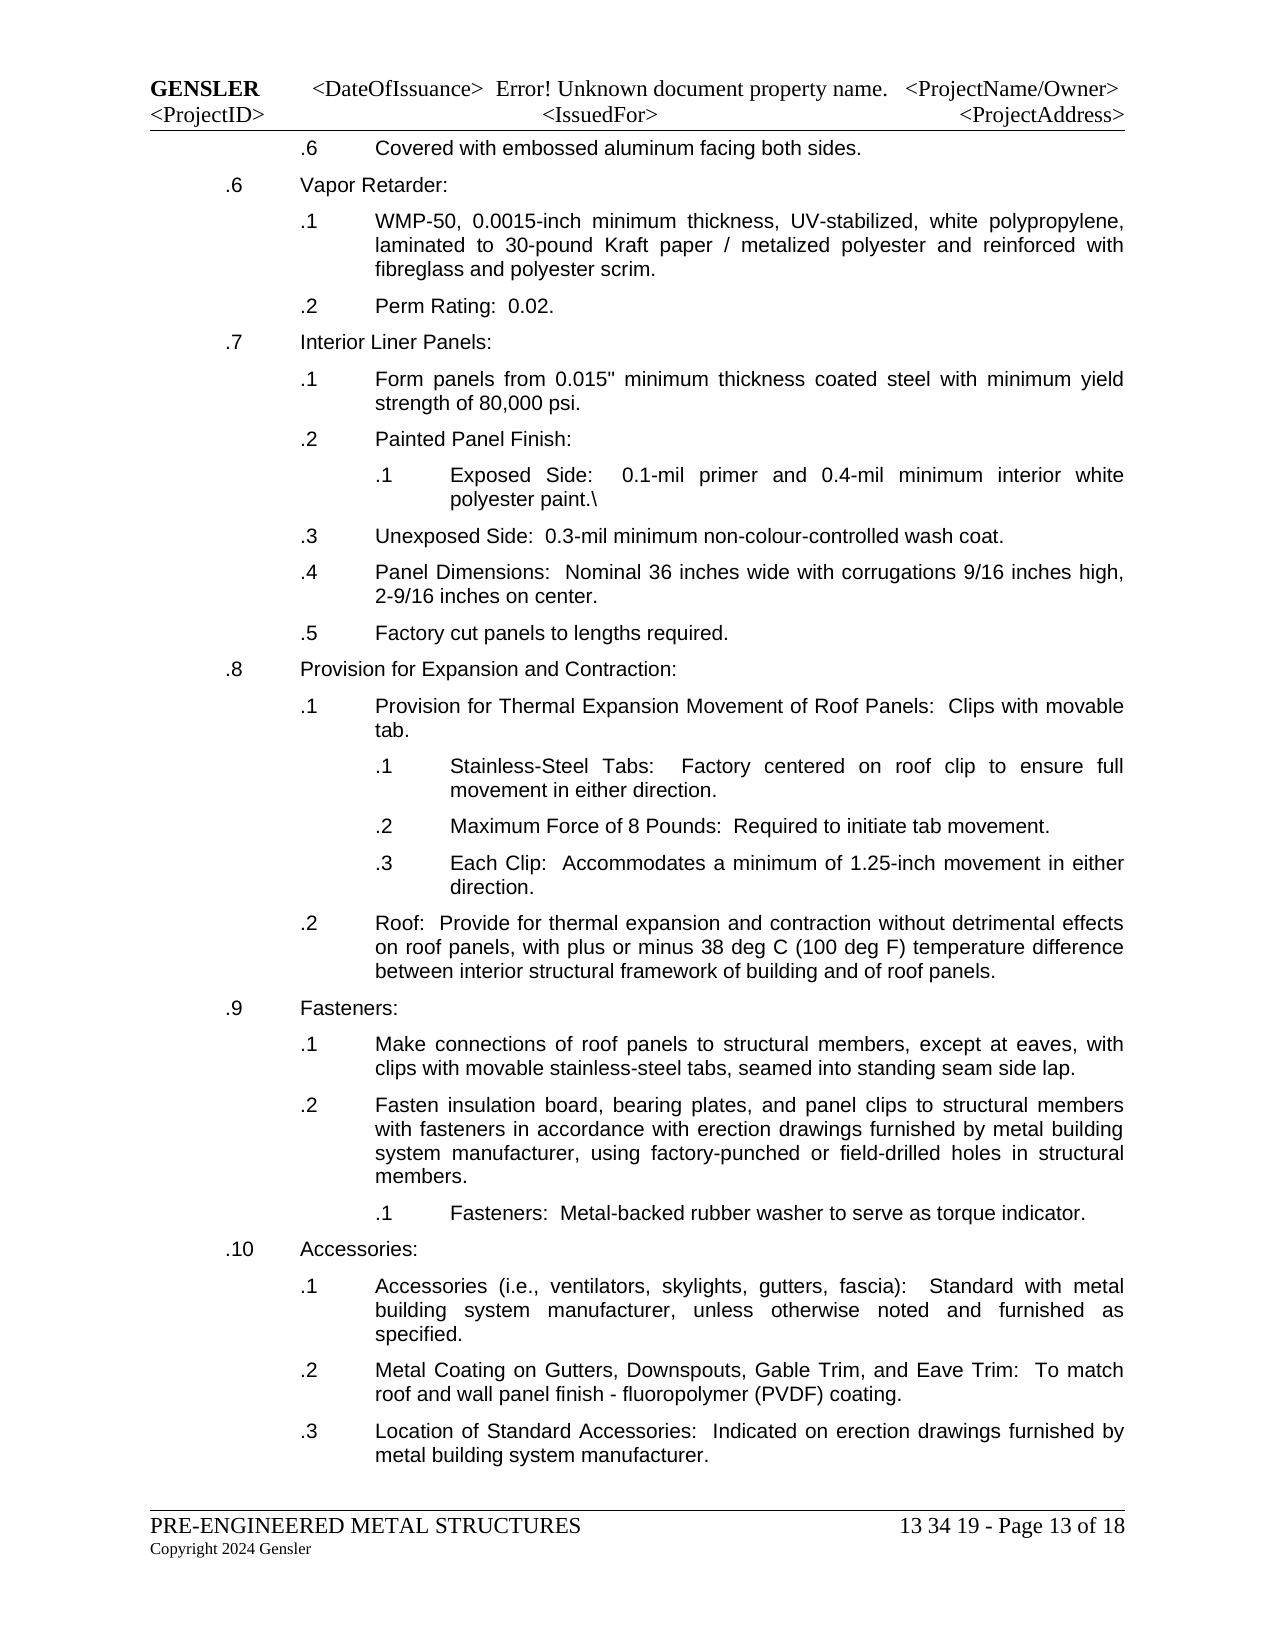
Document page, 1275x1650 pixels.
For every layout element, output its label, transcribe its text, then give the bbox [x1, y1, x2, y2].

list Each Clip: Accommodates a minimum of 1.25-inch movement in either direction. [375, 851, 1125, 899]
list Roof: Provide for thermal expansion and contraction without detrimental effects on roof panels, with plus or minus 38 deg C (100 deg F) temperature difference between interior structural framework of building and of roof panels. [300, 911, 1125, 983]
list Fasteners: [225, 996, 1125, 1019]
list Location of Standard Accessories: Indicated on erection drawings furnished by metal building system manufacturer. [300, 1418, 1125, 1466]
list Provision for Expansion and Contraction: [225, 657, 1125, 681]
list Covered with embossed aluminum facing both sides. [300, 136, 1125, 160]
list Fasteners: Metal-backed rubber washer to serve as torque indicator. [375, 1201, 1125, 1225]
list Accessories (i.e., ventilators, skylights, gutters, fascia): Standard with metal building system manufacturer, unless otherwise noted and furnished as specified. [300, 1274, 1125, 1346]
list Unexposed Side: 0.3-mil minimum non-colour-controlled wash coat. [300, 524, 1125, 548]
list Perm Rating: 0.02. [300, 293, 1125, 317]
list Metal Coating on Gutters, Downspouts, Gable Trim, and Eave Trim: To match roof and wall panel finish - fluoropolymer (PVDF) coating. [300, 1358, 1125, 1406]
list Vapor Retarder: [225, 173, 1125, 197]
list Maximum Force of 8 Pounds: Required to initiate tab movement. [375, 814, 1125, 838]
list Painted Panel Finish: [300, 427, 1125, 451]
list Stainless-Steel Tabs: Factory centered on roof clip to ensure full movement in either direction. [375, 754, 1125, 802]
list Factory cut panels to lengths required. [300, 621, 1125, 644]
list Accessories: [225, 1237, 1125, 1261]
list Interior Liner Panels: [225, 330, 1125, 354]
list Make connections of roof panels to structural members, except at eaves, with clips with movable stainless-steel tabs, seamed into standing seam side lap. [300, 1032, 1125, 1080]
list WMP-50, 0.0015-inch minimum thickness, UV-stabilized, white polypropylene, laminated to 30-pound Kraft paper / metalized polyester and reinforced with fibreglass and polyester scrim. [300, 209, 1125, 281]
list Fasten insulation board, bearing plates, and panel clips to structural members with fasteners in accordance with erection drawings furnished by metal building system manufacturer, using factory-punched or field-drilled holes in structural members. [300, 1092, 1125, 1188]
list Form panels from 0.015" minimum thickness coated steel with minimum yield strength of 80,000 psi. [300, 366, 1125, 414]
list Exposed Side: 0.1-mil primer and 0.4-mil minimum interior white polyester paint.\ [375, 463, 1125, 511]
list Panel Dimensions: Nominal 36 inches wide with corrugations 9/16 inches high, 2-9/16 inches on center. [300, 560, 1125, 608]
list Provision for Thermal Expansion Movement of Roof Panels: Clips with movable tab. [300, 693, 1125, 741]
